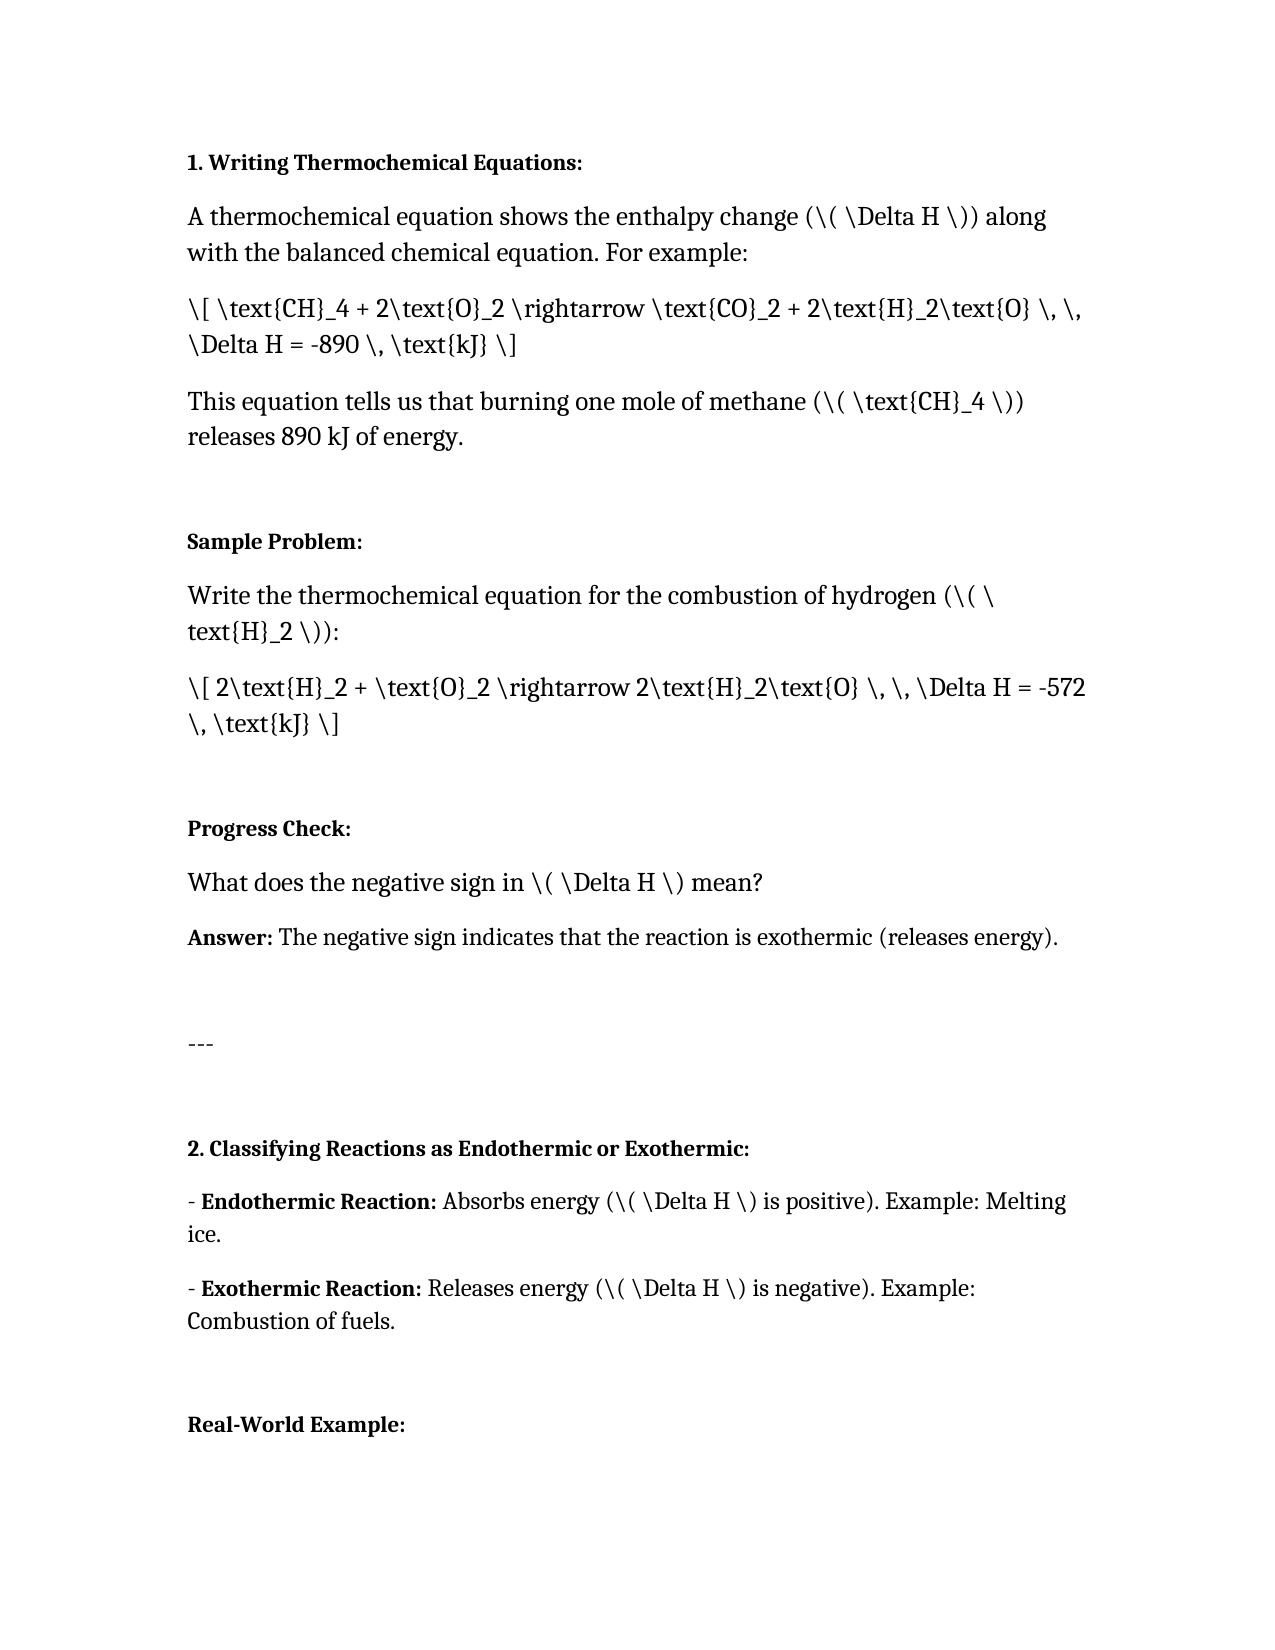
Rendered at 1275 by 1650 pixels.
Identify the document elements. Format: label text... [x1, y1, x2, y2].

text - Endothermic Reaction: Absorbs energy (\( \Delta H \) is positive). Example: Melting ice. [187, 1187, 1087, 1248]
text Answer: The negative sign indicates that the reaction is exothermic (releases energy). [187, 923, 1087, 952]
text --- [187, 1028, 1087, 1059]
text \[ \text{CH}_4 + 2\text{O}_2 \rightarrow \text{CO}_2 + 2\text{H}_2\text{O} \, \, \Delta H = -890 \, \text{kJ} \] [187, 293, 1087, 360]
text Progress Check: [187, 816, 1087, 842]
text Sample Problem: [187, 529, 1087, 555]
text A thermochemical equation shows the enthalpy change (\( \Delta H \)) along with the balanced chemical equation. For example: [187, 201, 1087, 268]
text This equation tells us that burning one mole of methane (\( \text{CH}_4 \)) releases 890 kJ of energy. [187, 386, 1087, 452]
text Real-World Example: [187, 1412, 1087, 1438]
text 1. Writing Thermochemical Equations: [187, 150, 1087, 176]
text What does the negative sign in \( \Delta H \) mean? [187, 867, 1087, 898]
text Write the thermochemical equation for the combustion of hydrogen (\( \text{H}_2 \)): [187, 580, 1087, 647]
text - Exothermic Reaction: Releases energy (\( \Delta H \) is negative). Example: Combustion of fuels. [187, 1274, 1087, 1335]
text 2. Classifying Reactions as Endothermic or Exothermic: [187, 1136, 1087, 1162]
text \[ 2\text{H}_2 + \text{O}_2 \rightarrow 2\text{H}_2\text{O} \, \, \Delta H = -572 \, \text{kJ} \] [187, 672, 1087, 739]
